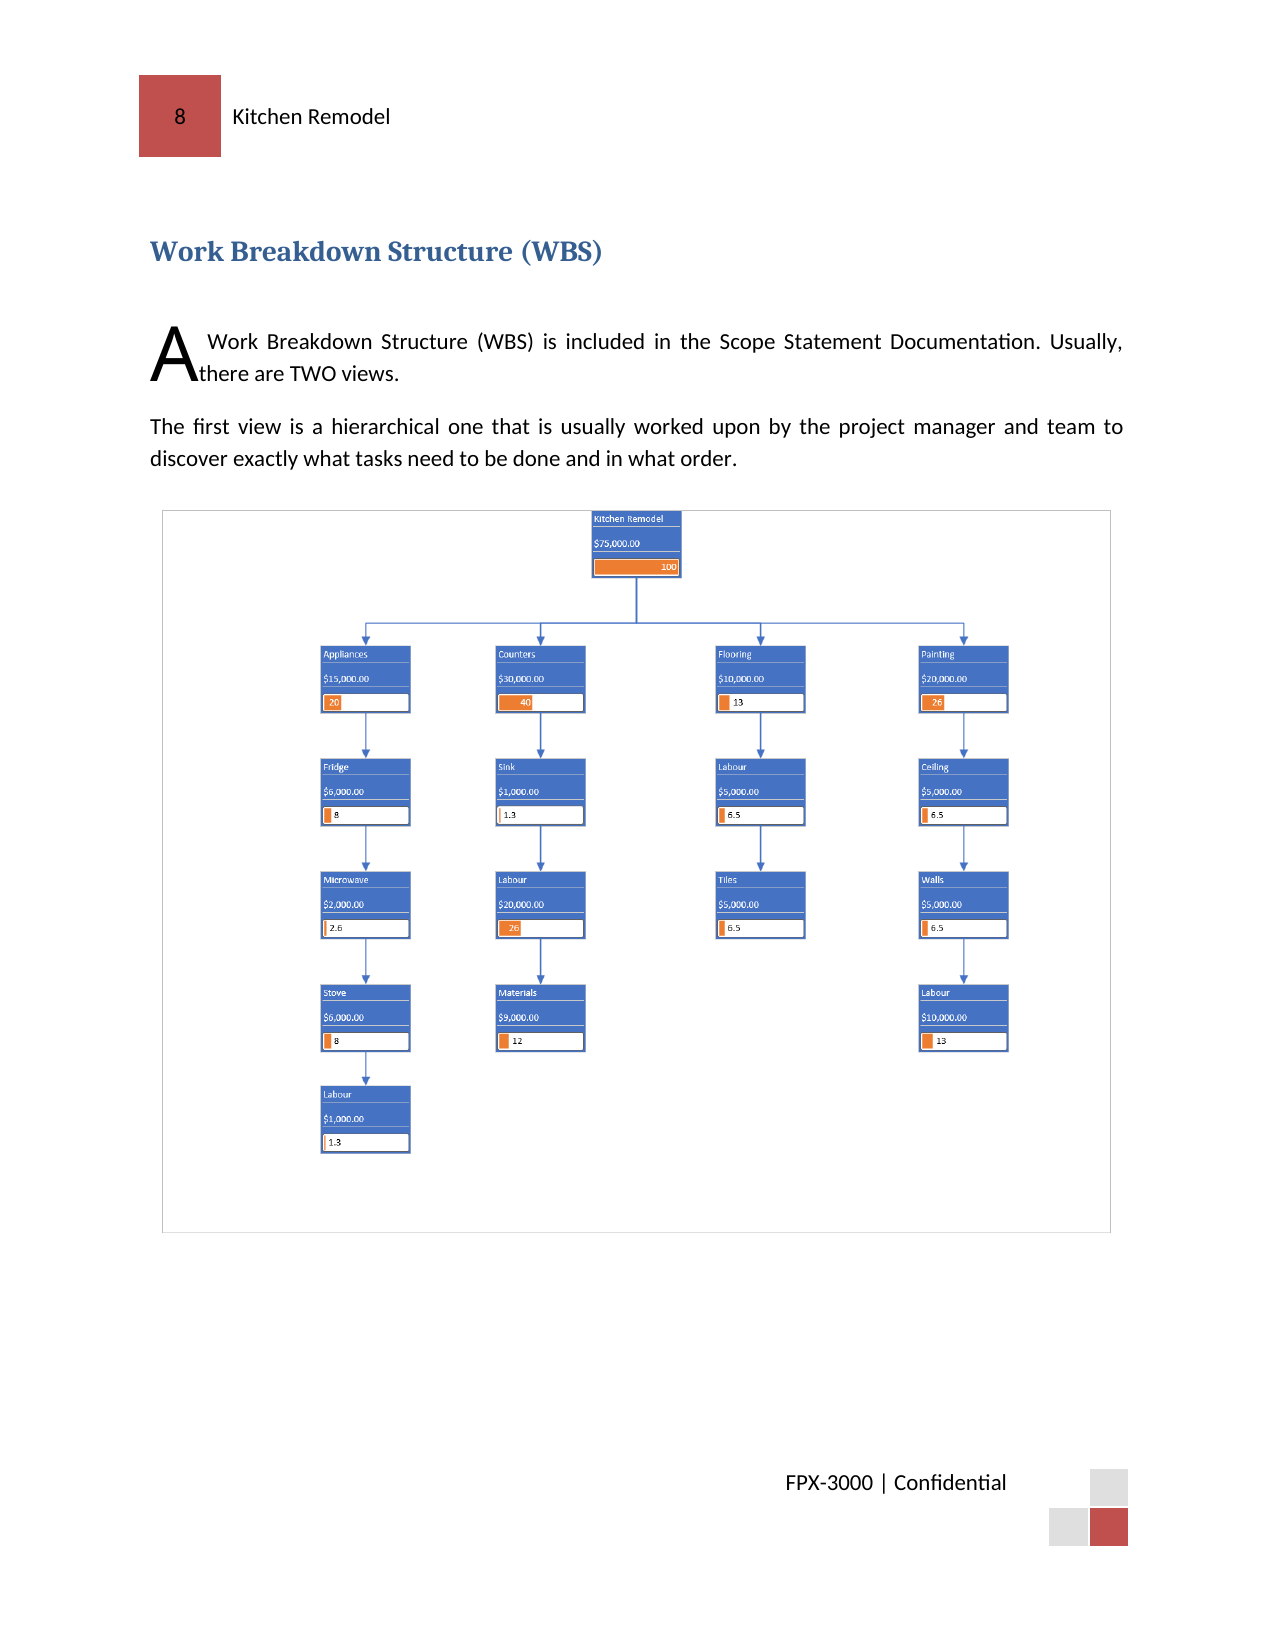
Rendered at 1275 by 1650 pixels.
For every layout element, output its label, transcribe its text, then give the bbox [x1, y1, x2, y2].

text The first view is a hierarchical one that is usually worked upon by the project manager and team to discover exactly what tasks need to be done and in what order. [150, 412, 1125, 472]
text Work Breakdown Structure (WBS) is included in the Scope Statement Documentation. Usually, there are TWO views. [150, 327, 1125, 387]
subtitle Work Breakdown Structure (WBS) [150, 236, 1125, 269]
picture [150, 497, 1125, 1244]
